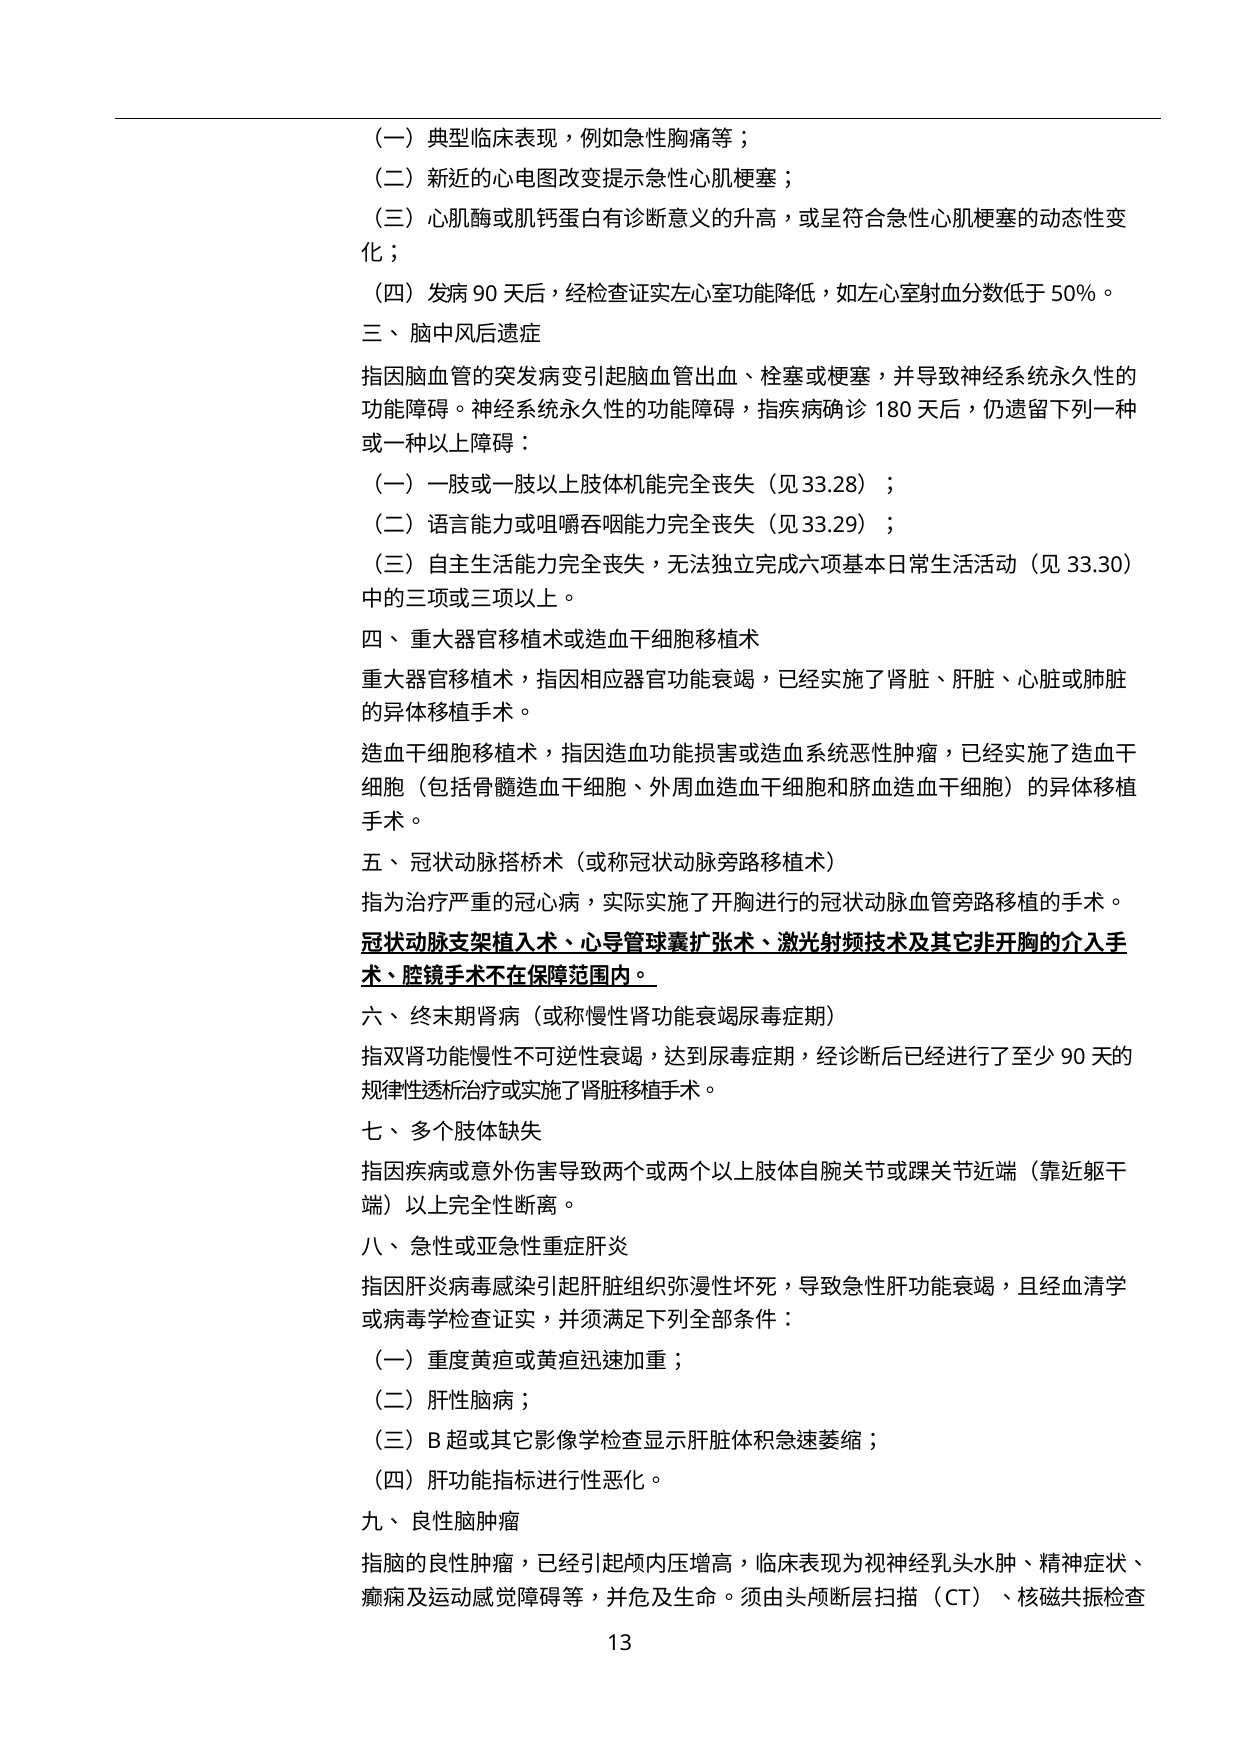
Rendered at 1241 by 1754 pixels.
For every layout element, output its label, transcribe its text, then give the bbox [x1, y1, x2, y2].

text 指因疾病或意外伤害导致两个或两个以上肢体自腕关节或踝关节近端（靠近躯干端）以上完全性断离。 [361, 1156, 1138, 1219]
text 指双肾功能慢性不可逆性衰竭，达到尿毒症期，经诊断后已经进行了至少 90 天的规律性透析治疗或实施了肾脏移植手术。 [361, 1041, 1138, 1105]
text （三）自主生活能力完全丧失，无法独立完成六项基本日常生活活动（见 33.30） 中的三项或三项以上。 [361, 549, 1150, 612]
text 四、 重大器官移植术或造血干细胞移植术 [361, 623, 1161, 653]
text （四）肝功能指标进行性恶化。九、 良性脑肿瘤 [361, 1466, 668, 1536]
text （二）新近的心电图改变提示急性心肌梗塞； [361, 163, 1161, 193]
text 重大器官移植术，指因相应器官功能衰竭，已经实施了肾脏、肝脏、心脏或肺脏的异体移植手术。 [361, 664, 1138, 727]
text （二）肝性脑病； [361, 1385, 1161, 1415]
text 指为治疗严重的冠心病，实际实施了开胸进行的冠状动脉血管旁路移植的手术。 [361, 887, 1161, 917]
text （三）B 超或其它影像学检查显示肝脏体积急速萎缩； [361, 1425, 1161, 1455]
text 指因肝炎病毒感染引起肝脏组织弥漫性坏死，导致急性肝功能衰竭，且经血清学或病毒学检查证实，并须满足下列全部条件： [361, 1271, 1138, 1334]
text （三）心肌酶或肌钙蛋白有诊断意义的升高，或呈符合急性心肌梗塞的动态性变化； [361, 203, 1138, 267]
text （四）发病 90 天后，经检查证实左心室功能降低，如左心室射血分数低于 50％。三、 脑中风后遗症 [361, 278, 1143, 348]
text （二）语言能力或咀嚼吞咽能力完全丧失（见 33.29）； [361, 509, 1161, 539]
text 七、 多个肢体缺失 [361, 1116, 1161, 1146]
text 五、 冠状动脉搭桥术（或称冠状动脉旁路移植术） [361, 847, 1161, 876]
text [361, 1548, 1149, 1612]
text 八、 急性或亚急性重症肝炎 [361, 1231, 1161, 1261]
subtitle 冠状动脉支架植入术、心导管球囊扩张术、激光射频技术及其它非开胸的介入手术、腔镜手术不在保障范围内。 [361, 927, 1137, 990]
text （一）一肢或一肢以上肢体机能完全丧失（见 33.28）； [361, 469, 1161, 499]
text 六、 终末期肾病（或称慢性肾功能衰竭尿毒症期） [361, 1001, 1161, 1031]
text （一）重度黄疸或黄疸迅速加重； [361, 1345, 1161, 1375]
text 造血干细胞移植术，指因造血功能损害或造血系统恶性肿瘤，已经实施了造血干细胞（包括骨髓造血干细胞、外周血造血干细胞和脐血造血干细胞）的异体移植手术。 [361, 738, 1138, 836]
text 指因脑血管的突发病变引起脑血管出血、栓塞或梗塞，并导致神经系统永久性的功能障碍。神经系统永久性的功能障碍，指疾病确诊 180 天后，仍遗留下列一种或一种以上障碍： [361, 361, 1138, 458]
text （一）典型临床表现，例如急性胸痛等； [361, 123, 1161, 153]
